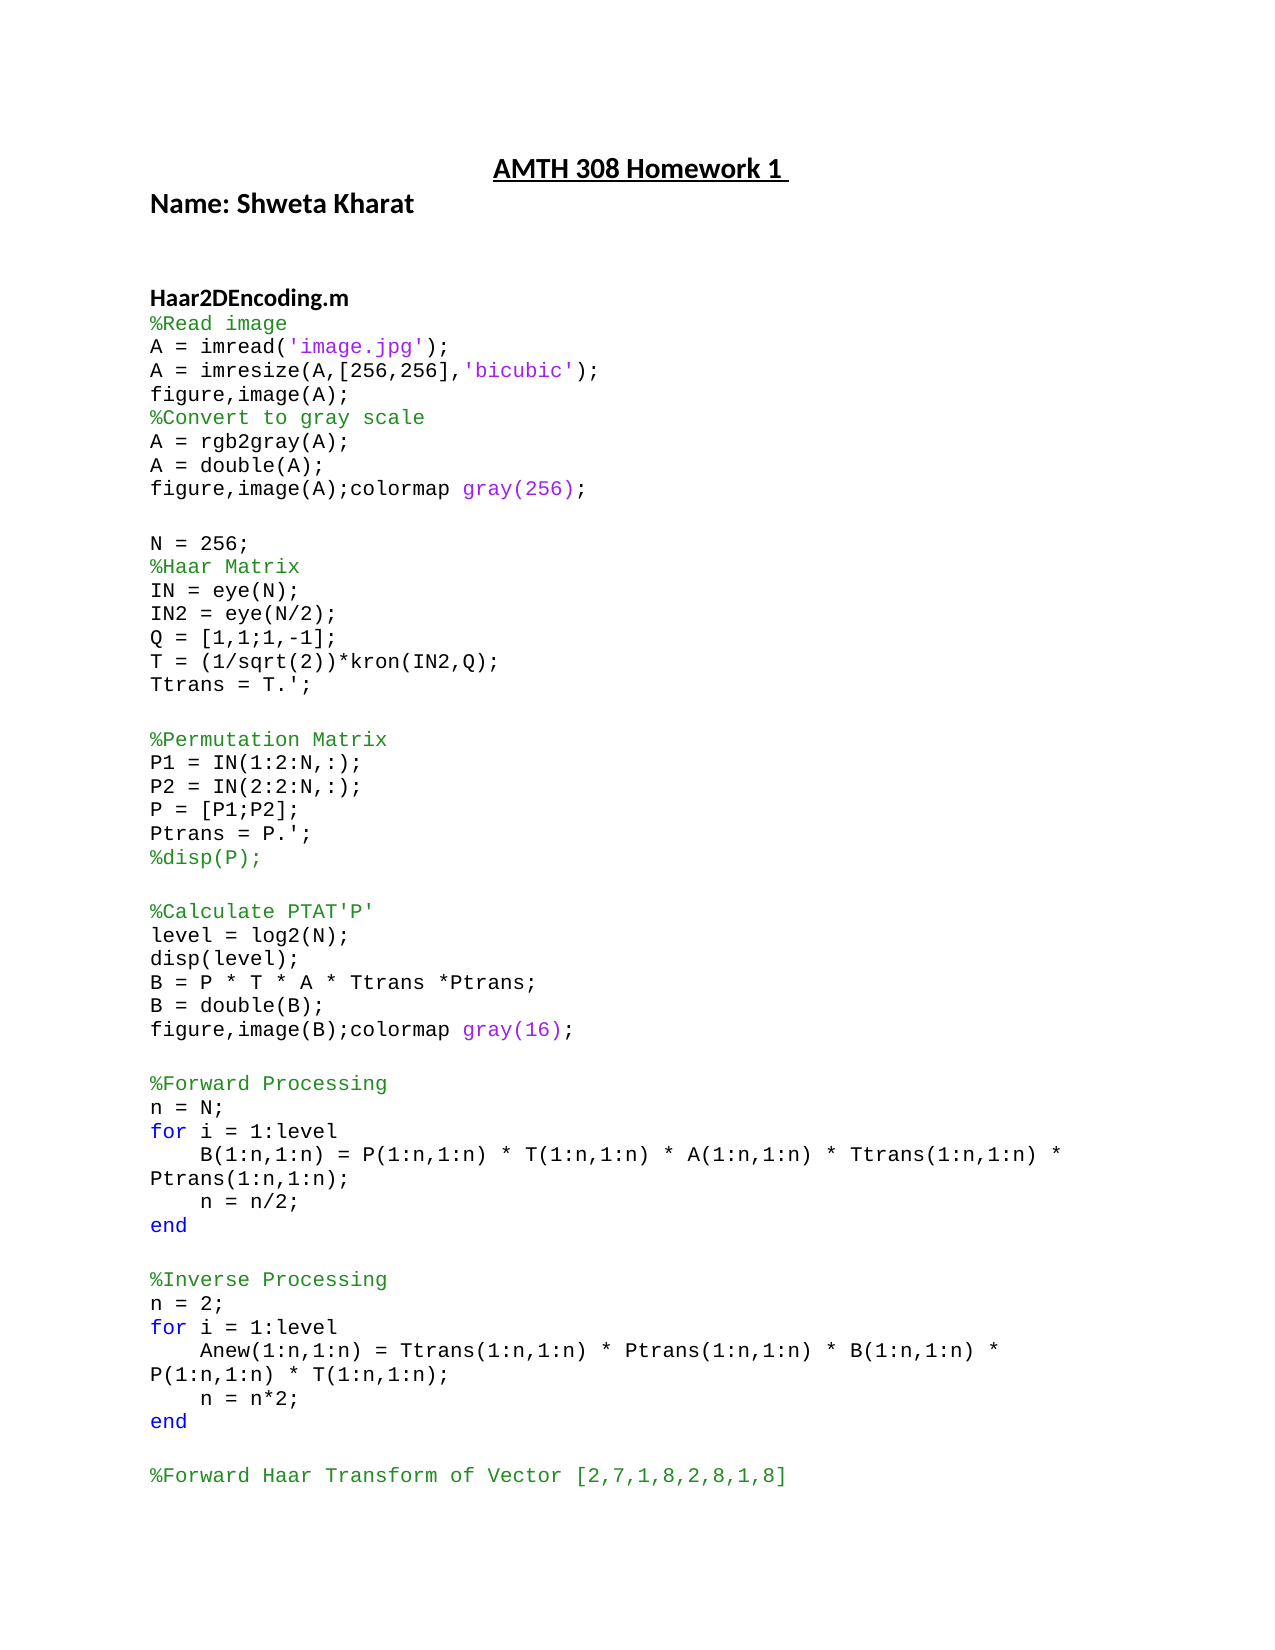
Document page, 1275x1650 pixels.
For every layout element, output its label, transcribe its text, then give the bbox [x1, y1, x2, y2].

text end [150, 1411, 1125, 1435]
text %Forward Processing [150, 1073, 1125, 1097]
text figure,image(B);colormap gray(16); [150, 1019, 1125, 1043]
text for i = 1:level [150, 1121, 1125, 1144]
text disp(level); [150, 948, 1125, 972]
text Q = [1,1;1,-1]; [150, 627, 1125, 651]
text B(1:n,1:n) = P(1:n,1:n) * T(1:n,1:n) * A(1:n,1:n) * Ttrans(1:n,1:n) * Ptrans(1:n,1:n); [150, 1144, 1125, 1192]
text figure,image(A);colormap gray(256); [150, 478, 1125, 502]
text %Convert to gray scale [150, 407, 1125, 431]
text n = n/2; [150, 1192, 1125, 1215]
text %Read image [150, 313, 1125, 336]
text %Forward Haar Transform of Vector [2,7,1,8,2,8,1,8] [150, 1465, 1125, 1489]
text %disp(P); [150, 847, 1125, 870]
text n = 2; [150, 1293, 1125, 1317]
text Haar2DEncoding.m [150, 282, 1125, 313]
text P2 = IN(2:2:N,:); [150, 776, 1125, 799]
text B = P * T * A * Ttrans *Ptrans; [150, 972, 1125, 996]
text IN2 = eye(N/2); [150, 603, 1125, 627]
text %Haar Matrix [150, 556, 1125, 580]
text A = double(A); [150, 455, 1125, 478]
text n = N; [150, 1097, 1125, 1121]
text %Inverse Processing [150, 1269, 1125, 1293]
text A = imresize(A,[256,256],'bicubic'); [150, 360, 1125, 384]
text level = log2(N); [150, 924, 1125, 948]
text figure,image(A); [150, 384, 1125, 407]
text A = imread('image.jpg'); [150, 336, 1125, 360]
text Anew(1:n,1:n) = Ttrans(1:n,1:n) * Ptrans(1:n,1:n) * B(1:n,1:n) * P(1:n,1:n) * T(1:n,1:n); [150, 1340, 1125, 1388]
text %Calculate PTAT'P' [150, 901, 1125, 924]
text end [150, 1215, 1125, 1239]
text for i = 1:level [150, 1317, 1125, 1340]
text N = 256; [150, 532, 1125, 556]
text P1 = IN(1:2:N,:); [150, 752, 1125, 776]
text IN = eye(N); [150, 580, 1125, 603]
text AMTH 308 Homework 1 [150, 150, 1125, 186]
text %Permutation Matrix [150, 728, 1125, 752]
text Name: Shweta Kharat [150, 186, 1125, 221]
text n = n*2; [150, 1388, 1125, 1411]
text B = double(B); [150, 996, 1125, 1019]
text A = rgb2gray(A); [150, 431, 1125, 455]
text Ttrans = T.'; [150, 674, 1125, 698]
text P = [P1;P2]; [150, 799, 1125, 823]
text Ptrans = P.'; [150, 823, 1125, 847]
text T = (1/sqrt(2))*kron(IN2,Q); [150, 651, 1125, 674]
